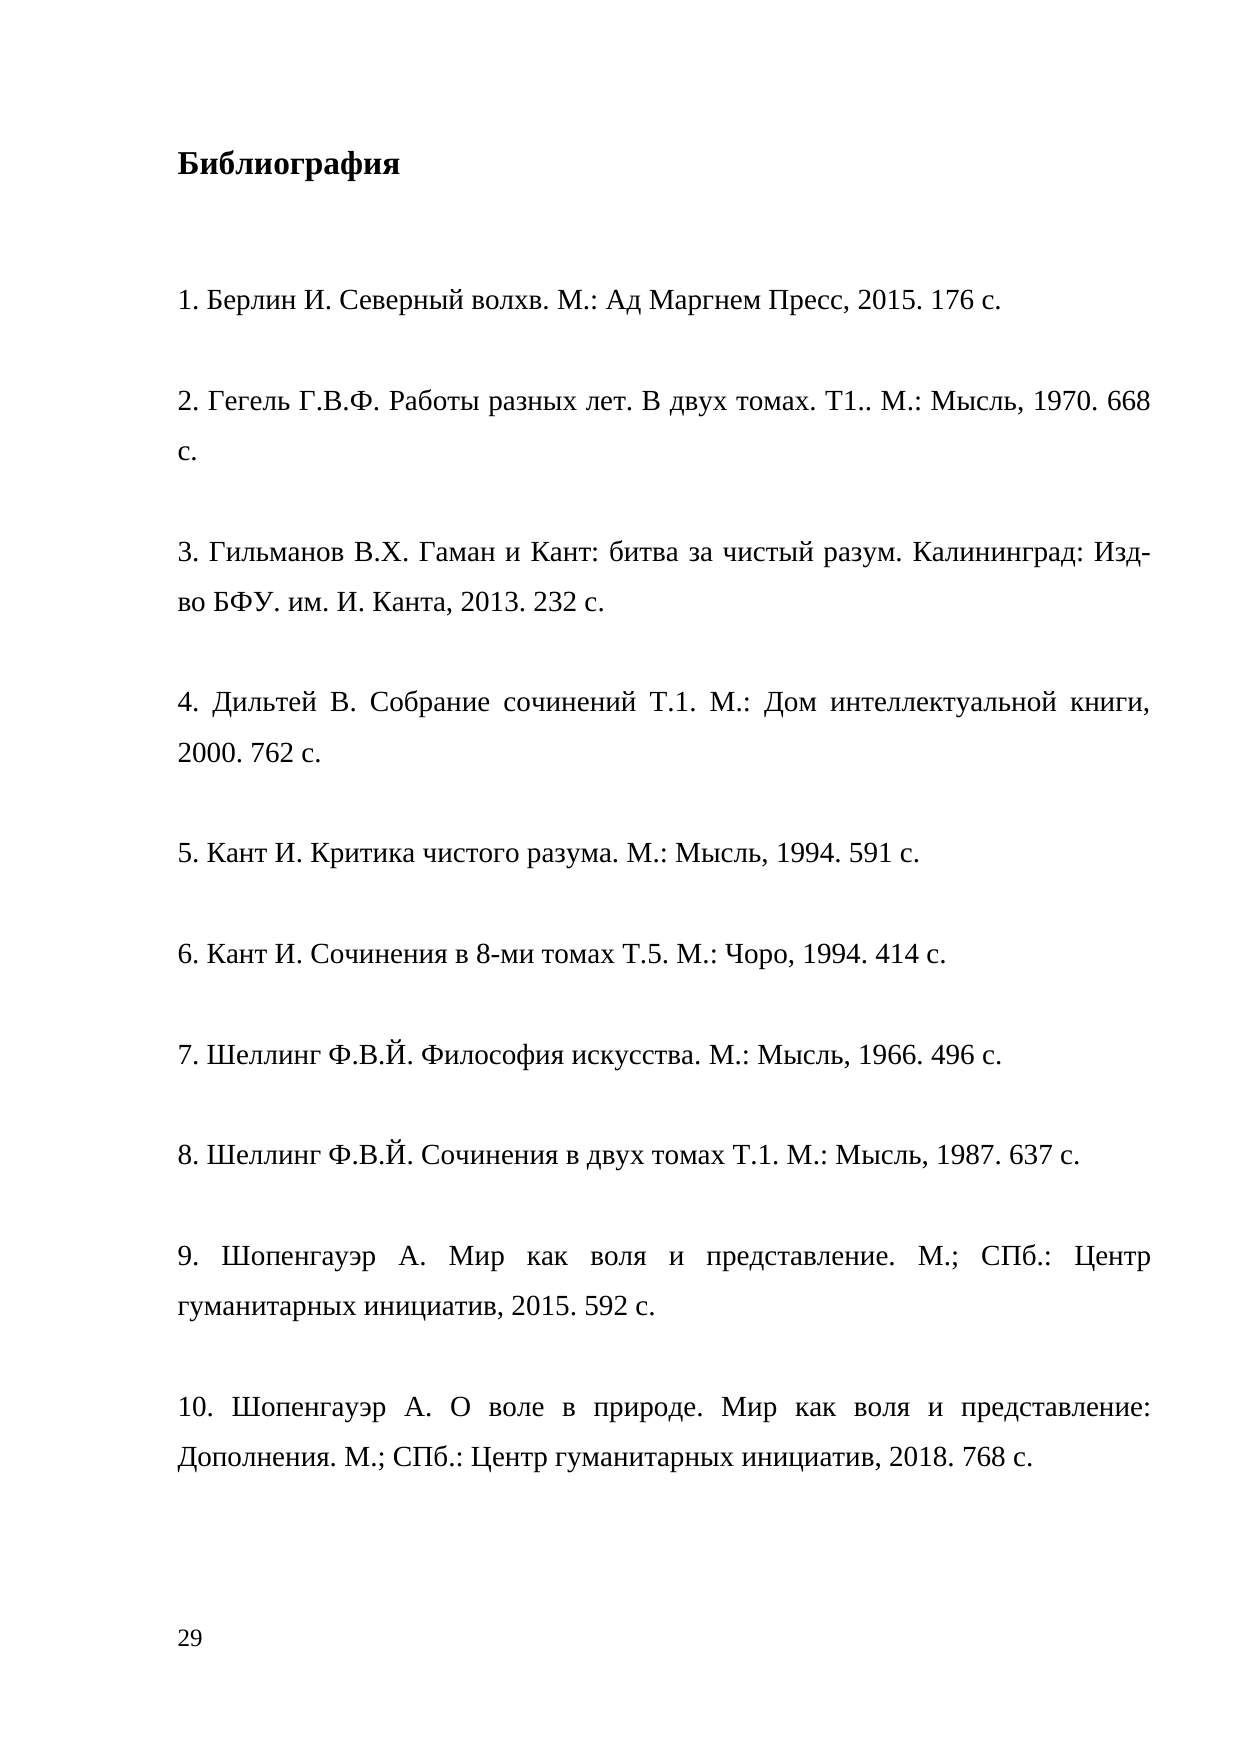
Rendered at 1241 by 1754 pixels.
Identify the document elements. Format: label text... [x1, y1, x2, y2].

text 3. Гильманов В.Х. Гаман и Кант: битва за чистый разум. Калининград: Изд-во БФУ. им. И. Канта, 2013. 232 с. [177, 534, 1152, 617]
text 9. Шопенгауэр А. Мир как воля и представление. М.; СПб.: Центр гуманитарных инициатив, 2015. 592 с. [177, 1238, 1152, 1322]
text 8. Шеллинг Ф.В.Й. Сочинения в двух томах Т.1. М.: Мысль, 1987. 637 с. [177, 1137, 1152, 1171]
text 4. Дильтей В. Собрание сочинений Т.1. М.: Дом интеллектуальной книги, 2000. 762 с. [177, 684, 1152, 768]
text 10. Шопенгауэр А. О воле в природе. Мир как воля и представление: Дополнения. М.; СПб.: Центр гуманитарных инициатив, 2018. 768 с. [177, 1389, 1152, 1473]
text 6. Кант И. Сочинения в 8-ми томах Т.5. М.: Чоро, 1994. 414 с. [177, 936, 1152, 970]
text 2. Гегель Г.В.Ф. Работы разных лет. В двух томах. Т1.. М.: Мысль, 1970. 668 с. [177, 383, 1152, 467]
subtitle Библиография [177, 143, 1152, 181]
text 7. Шеллинг Ф.В.Й. Философия искусства. М.: Мысль, 1966. 496 с. [177, 1037, 1152, 1070]
text 1. Берлин И. Северный волхв. М.: Ад Маргнем Пресс, 2015. 176 с. [177, 282, 1152, 316]
text 5. Кант И. Критика чистого разума. М.: Мысль, 1994. 591 с. [177, 836, 1152, 869]
